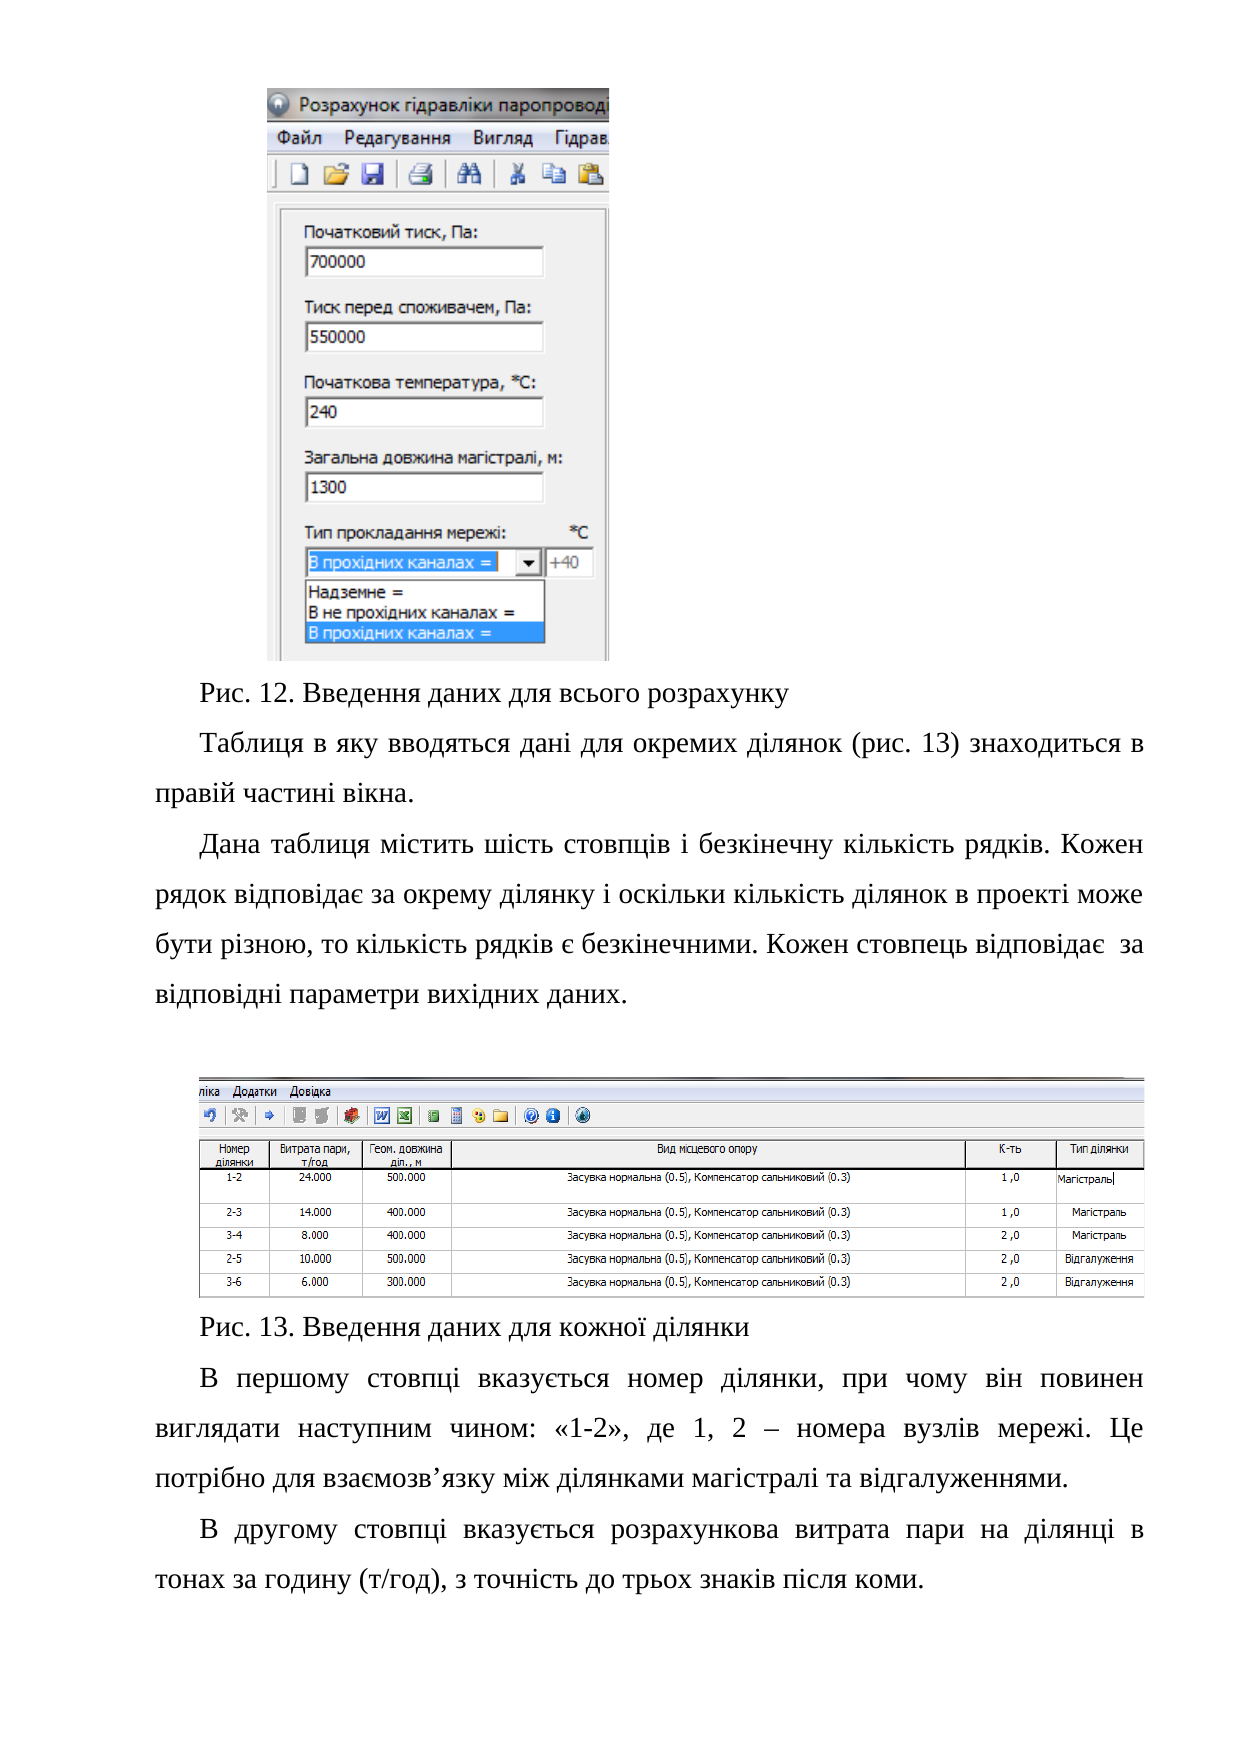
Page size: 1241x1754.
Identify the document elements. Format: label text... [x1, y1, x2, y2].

text Дана таблиця містить шість стовпців і безкінечну кількість рядків. Кожен рядок відповідає за окрему ділянку і оскільки кількість ділянок в проекті може бути різною, то кількість рядків є безкінечними. Кожен стовпець відповідає за відповідні параметри вихідних даних. [155, 826, 1145, 1010]
text Таблиця в яку вводяться дані для окремих ділянок (рис. 13) знаходиться в правій частині вікна. [155, 725, 1145, 809]
picture [199, 1077, 1145, 1298]
text В другому стовпці вказується розрахункова витрата пари на ділянці в тонах за годину (т/год), з точність до трьох знаків після коми. [155, 1511, 1145, 1595]
text В першому стовпці вказується номер ділянки, при чому він повинен виглядати наступним чином: «1-2», де 1, 2 – номера вузлів мережі. Це потрібно для взаємозв’язку між ділянками магістралі та відгалуженнями. [155, 1360, 1145, 1494]
text Рис. 13. Введення даних для кожної ділянки [155, 1309, 1145, 1343]
picture [267, 88, 610, 661]
text Рис. 12. Введення даних для всього розрахунку [155, 675, 1145, 708]
